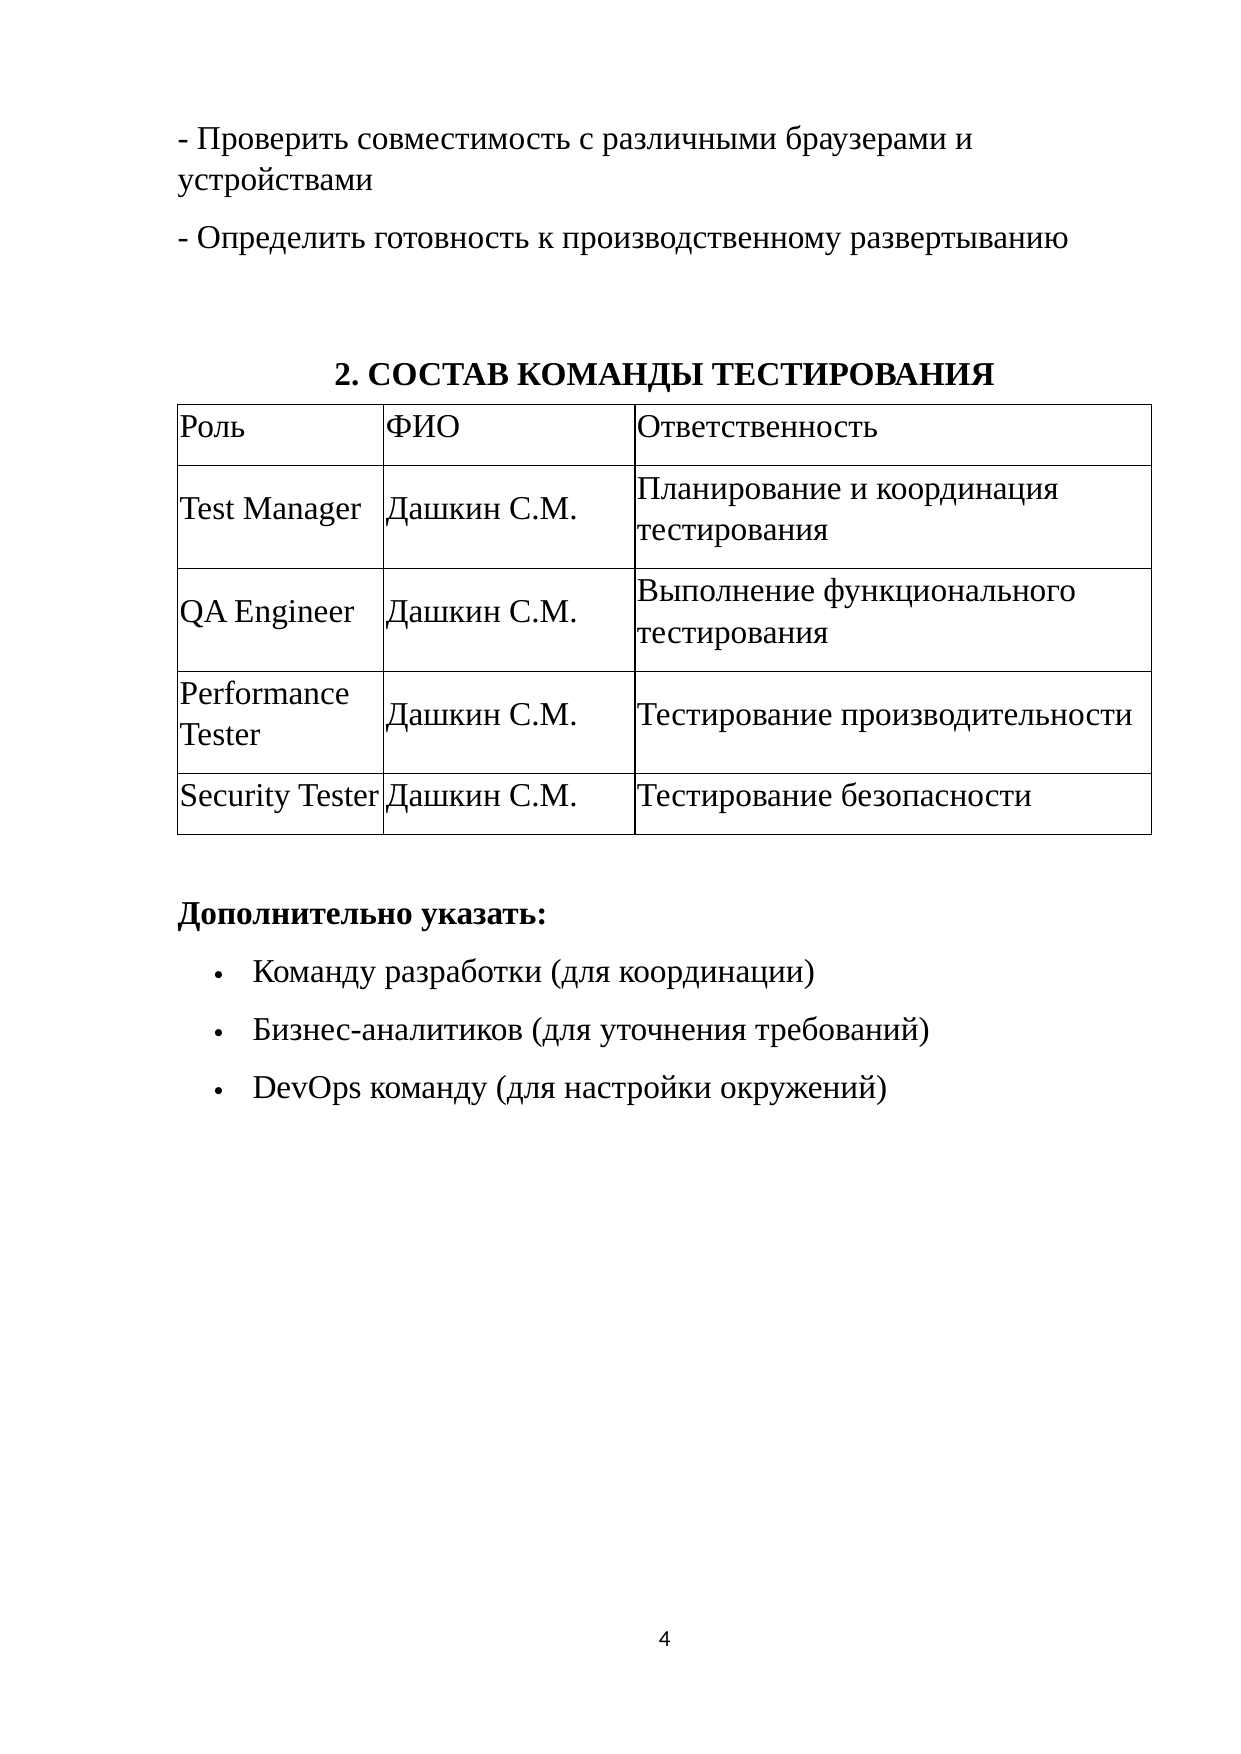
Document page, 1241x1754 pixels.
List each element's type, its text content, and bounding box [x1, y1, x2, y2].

subtitle 2. СОСТАВ КОМАНДЫ ТЕСТИРОВАНИЯ [177, 354, 1152, 393]
list DevOps команду (для настройки окружений) [215, 1067, 1152, 1106]
table_cell Выполнение функционального тестирования [636, 569, 1151, 671]
table_cell Security Tester [178, 774, 383, 834]
table_header ФИО [384, 405, 634, 465]
table_cell Test Manager [178, 466, 383, 568]
table_cell QA Engineer [178, 569, 383, 671]
table_cell Планирование и координация тестирования [636, 466, 1151, 568]
text - Определить готовность к производственному развертыванию [177, 217, 1152, 256]
list Команду разработки (для координации) [215, 951, 1152, 990]
table_cell Дашкин С.М. [384, 672, 634, 773]
table_cell Тестирование безопасности [636, 774, 1151, 834]
text - Проверить совместимость с различными браузерами и устройствами [177, 118, 1152, 198]
table_cell Performance Tester [178, 672, 383, 773]
table_cell Тестирование производительности [636, 672, 1151, 773]
table_cell Дашкин С.М. [384, 466, 634, 568]
table_cell Дашкин С.М. [384, 774, 634, 834]
table_header Роль [178, 405, 383, 465]
text Дополнительно указать: [177, 893, 1152, 932]
table_header Ответственность [636, 405, 1151, 465]
table_cell Дашкин С.М. [384, 569, 634, 671]
list Бизнес-аналитиков (для уточнения требований) [215, 1009, 1152, 1048]
